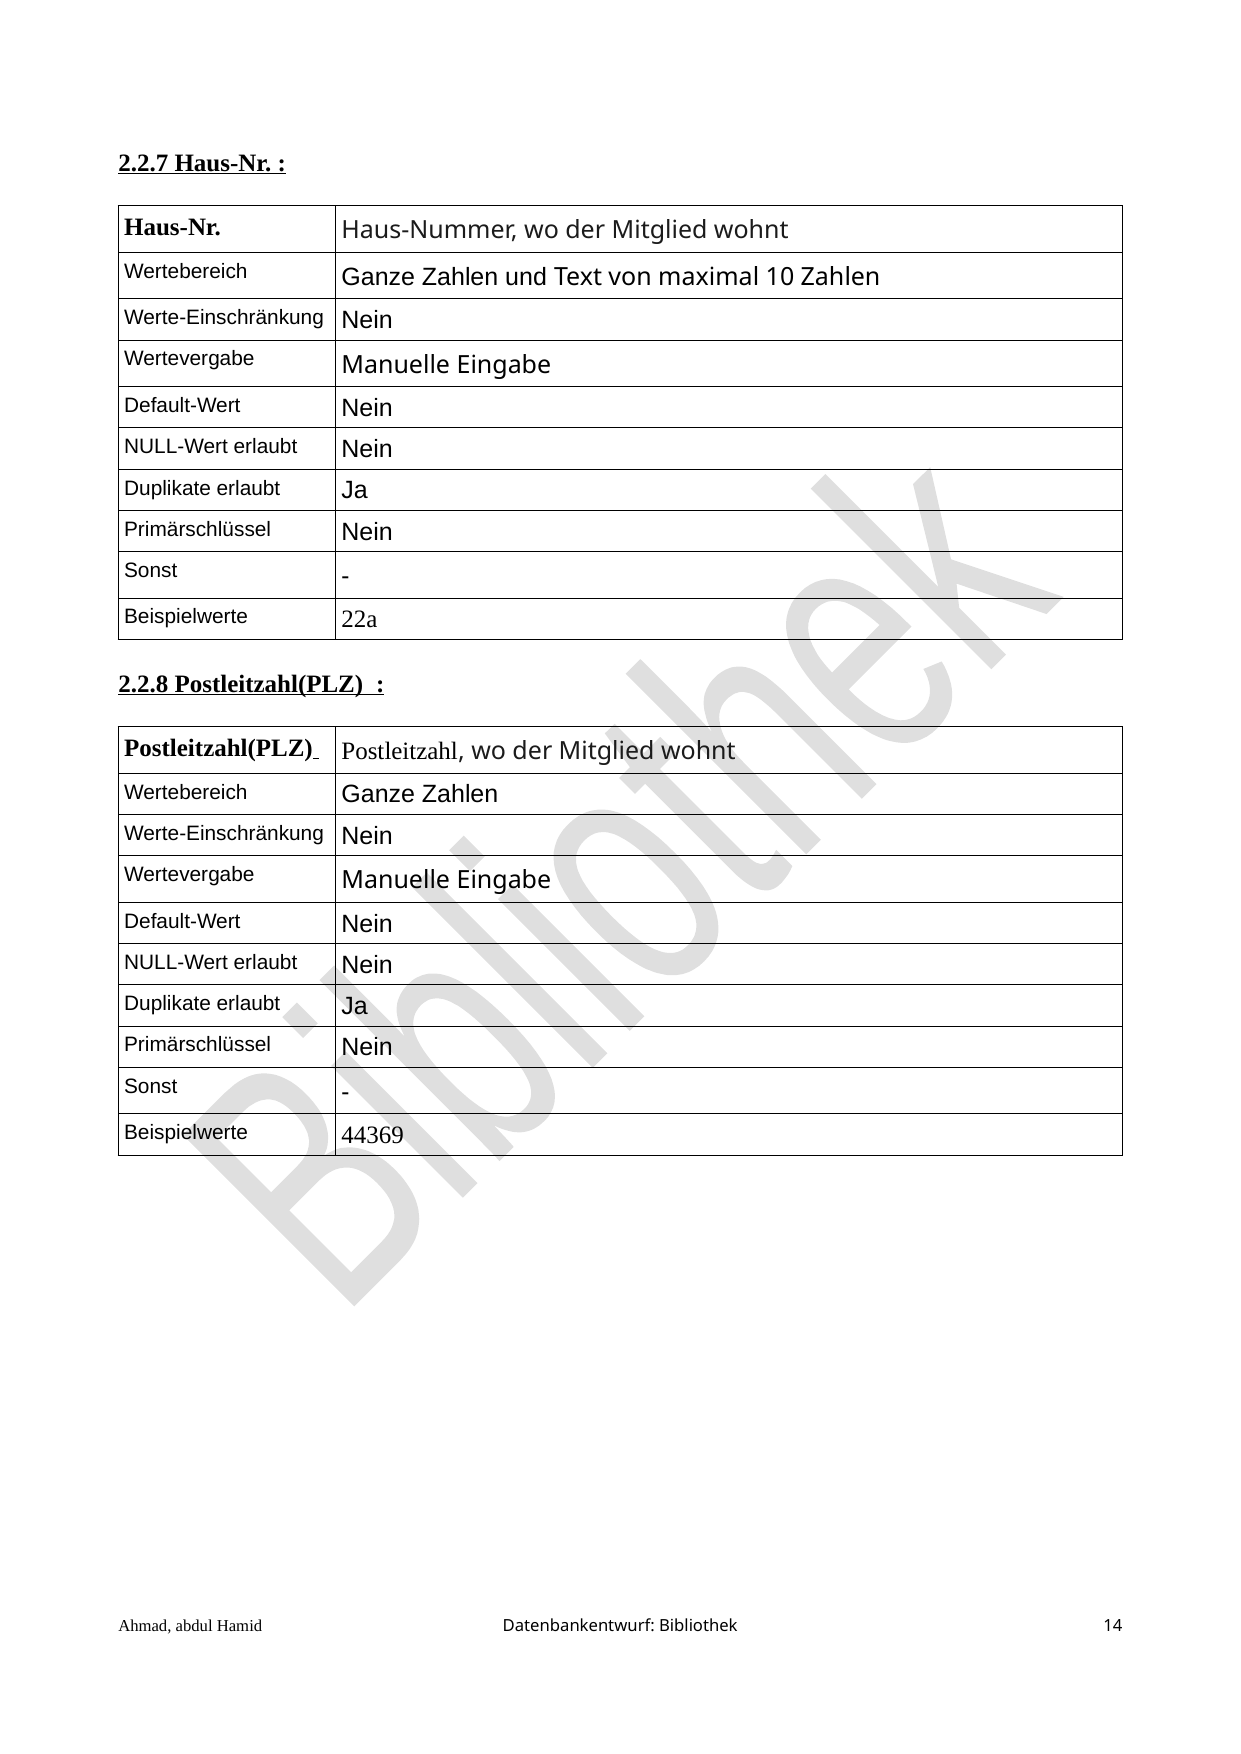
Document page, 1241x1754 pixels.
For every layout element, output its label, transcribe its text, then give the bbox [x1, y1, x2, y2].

table_cell NULL-Wert erlaubt [119, 428, 335, 468]
table_cell Primärschlüssel [119, 1027, 335, 1067]
table_cell Ganze Zahlen und Text von maximal 10 Zahlen [336, 253, 1122, 298]
table_cell Duplikate erlaubt [119, 470, 335, 510]
table_cell Nein [336, 903, 1122, 943]
table_cell Sonst [119, 1068, 335, 1113]
table_cell 44369 [336, 1114, 1122, 1154]
table_header Postleitzahl, wo der Mitglied wohnt [336, 727, 1122, 773]
table_cell Ja [336, 985, 1122, 1026]
table_cell 22a [336, 599, 1122, 639]
table_cell Wertebereich [119, 253, 335, 298]
table_cell Beispielwerte [119, 1114, 335, 1154]
table_cell Manuelle Eingabe [336, 856, 1122, 902]
table_cell Nein [336, 299, 1122, 339]
table_cell Beispielwerte [119, 599, 335, 639]
table_cell - [336, 1068, 1122, 1113]
table_cell Werte-Einschränkung [119, 815, 335, 855]
table_cell Manuelle Eingabe [336, 341, 1122, 386]
table_cell Wertevergabe [119, 341, 335, 386]
table_cell Default-Wert [119, 387, 335, 427]
table_cell Nein [336, 511, 1122, 551]
table_cell NULL-Wert erlaubt [119, 944, 335, 984]
table_cell Nein [336, 944, 1122, 984]
table_cell Werte-Einschränkung [119, 299, 335, 339]
table_header Haus-Nummer, wo der Mitglied wohnt [336, 206, 1122, 252]
table_cell Duplikate erlaubt [119, 985, 335, 1026]
table_header Haus-Nr. [119, 206, 335, 252]
table_cell Nein [336, 1027, 1122, 1067]
table_cell Primärschlüssel [119, 511, 335, 551]
table_cell Nein [336, 387, 1122, 427]
table_cell - [336, 552, 1122, 598]
text 2.2.8 Postleitzahl(PLZ) : [118, 669, 1122, 697]
text 2.2.7 Haus-Nr. : [118, 148, 1122, 176]
table_cell Sonst [119, 552, 335, 598]
table_cell Default-Wert [119, 903, 335, 943]
table_header Postleitzahl(PLZ) [119, 727, 335, 773]
table_cell Wertevergabe [119, 856, 335, 902]
table_cell Wertebereich [119, 774, 335, 814]
table_cell Ja [336, 470, 1122, 510]
table_cell Nein [336, 815, 1122, 855]
table_cell Ganze Zahlen [336, 774, 1122, 814]
table_cell Nein [336, 428, 1122, 468]
